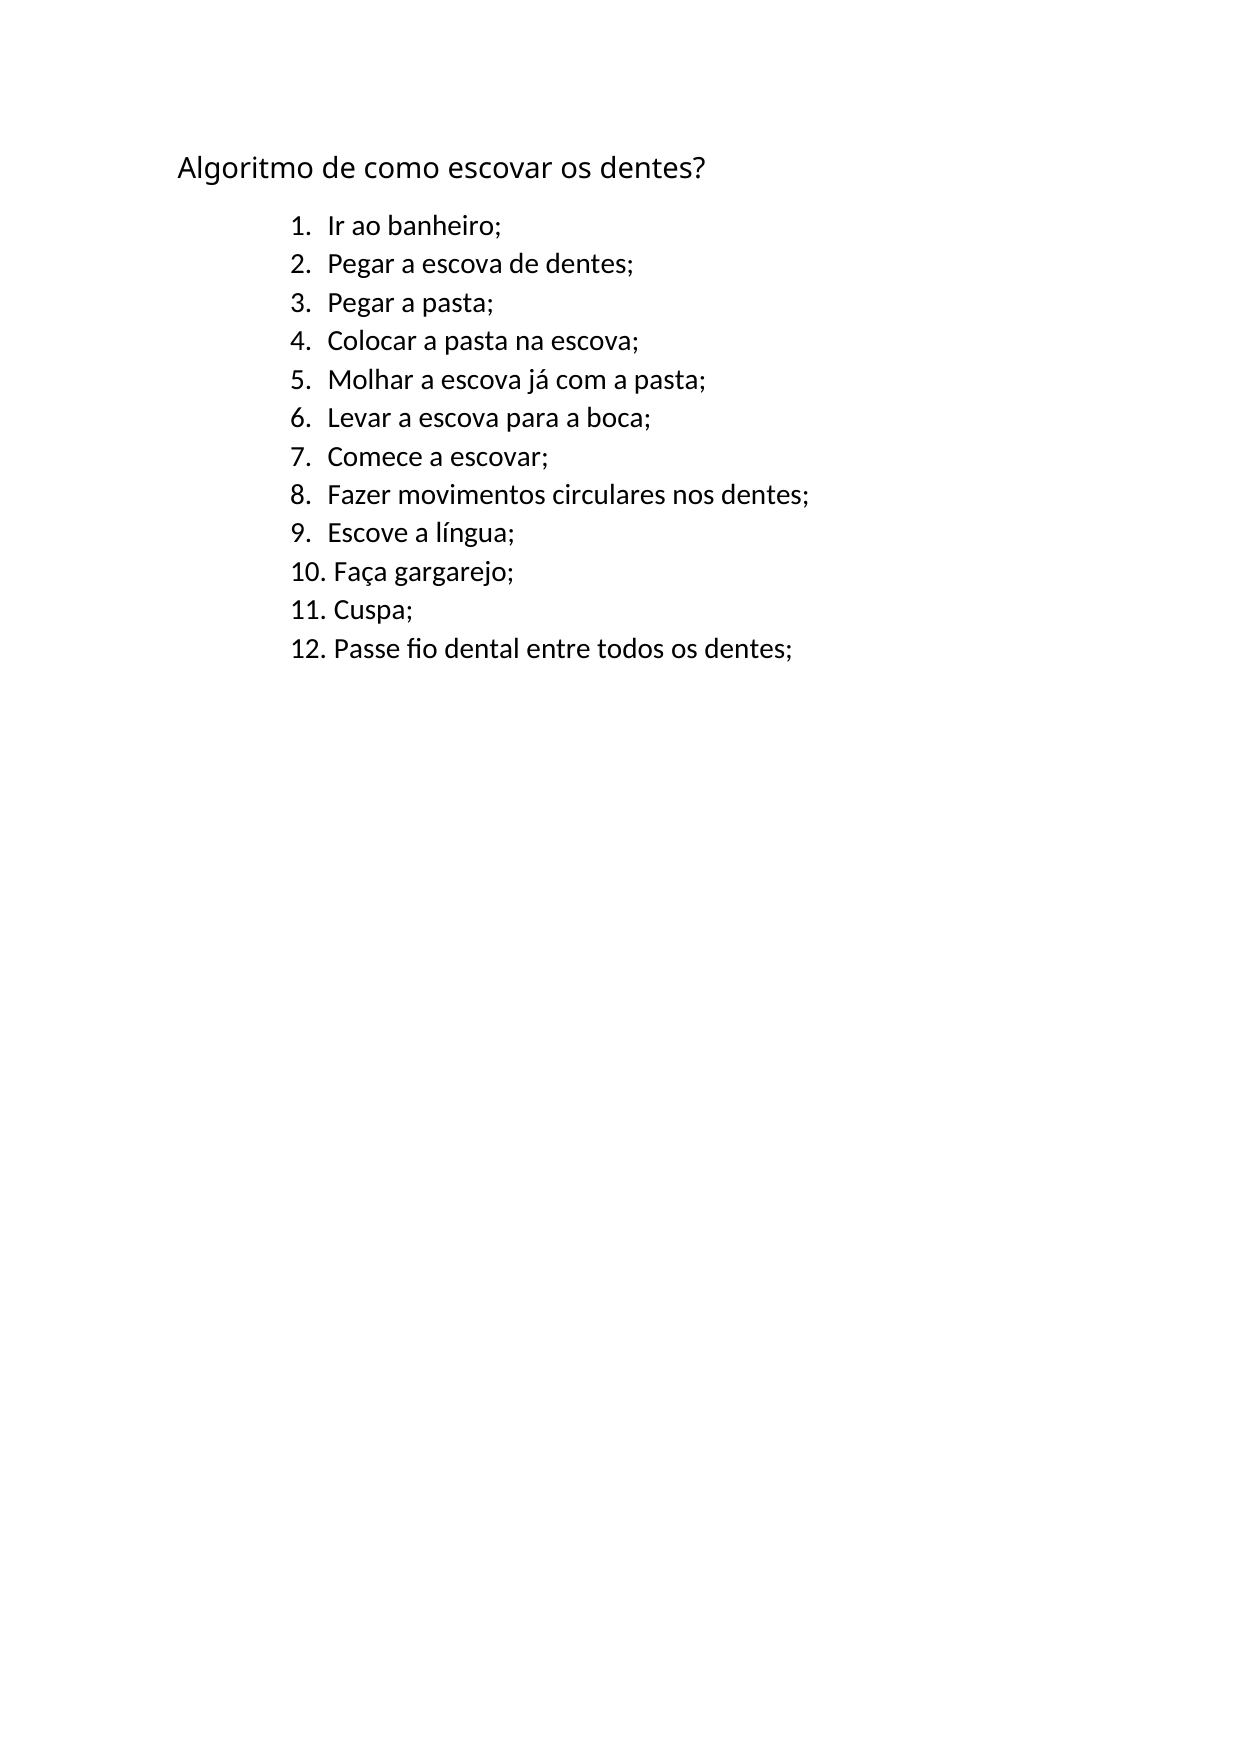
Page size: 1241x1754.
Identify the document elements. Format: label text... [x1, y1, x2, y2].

text Algoritmo de como escovar os dentes? [177, 148, 1063, 187]
list Escove a língua; [290, 514, 1063, 550]
list Colocar a pasta na escova; [290, 322, 1063, 358]
list Ir ao banheiro; [290, 207, 1063, 243]
list Fazer movimentos circulares nos dentes; [290, 476, 1063, 512]
list Comece a escovar; [290, 438, 1063, 473]
list Pegar a escova de dentes; [290, 246, 1063, 281]
list Cuspa; [290, 591, 1063, 627]
list Levar a escova para a boca; [290, 399, 1063, 435]
list Molhar a escova já com a pasta; [290, 361, 1063, 396]
list Passe fio dental entre todos os dentes; [290, 630, 1063, 666]
list Faça gargarejo; [290, 553, 1063, 589]
list Pegar a pasta; [290, 284, 1063, 319]
